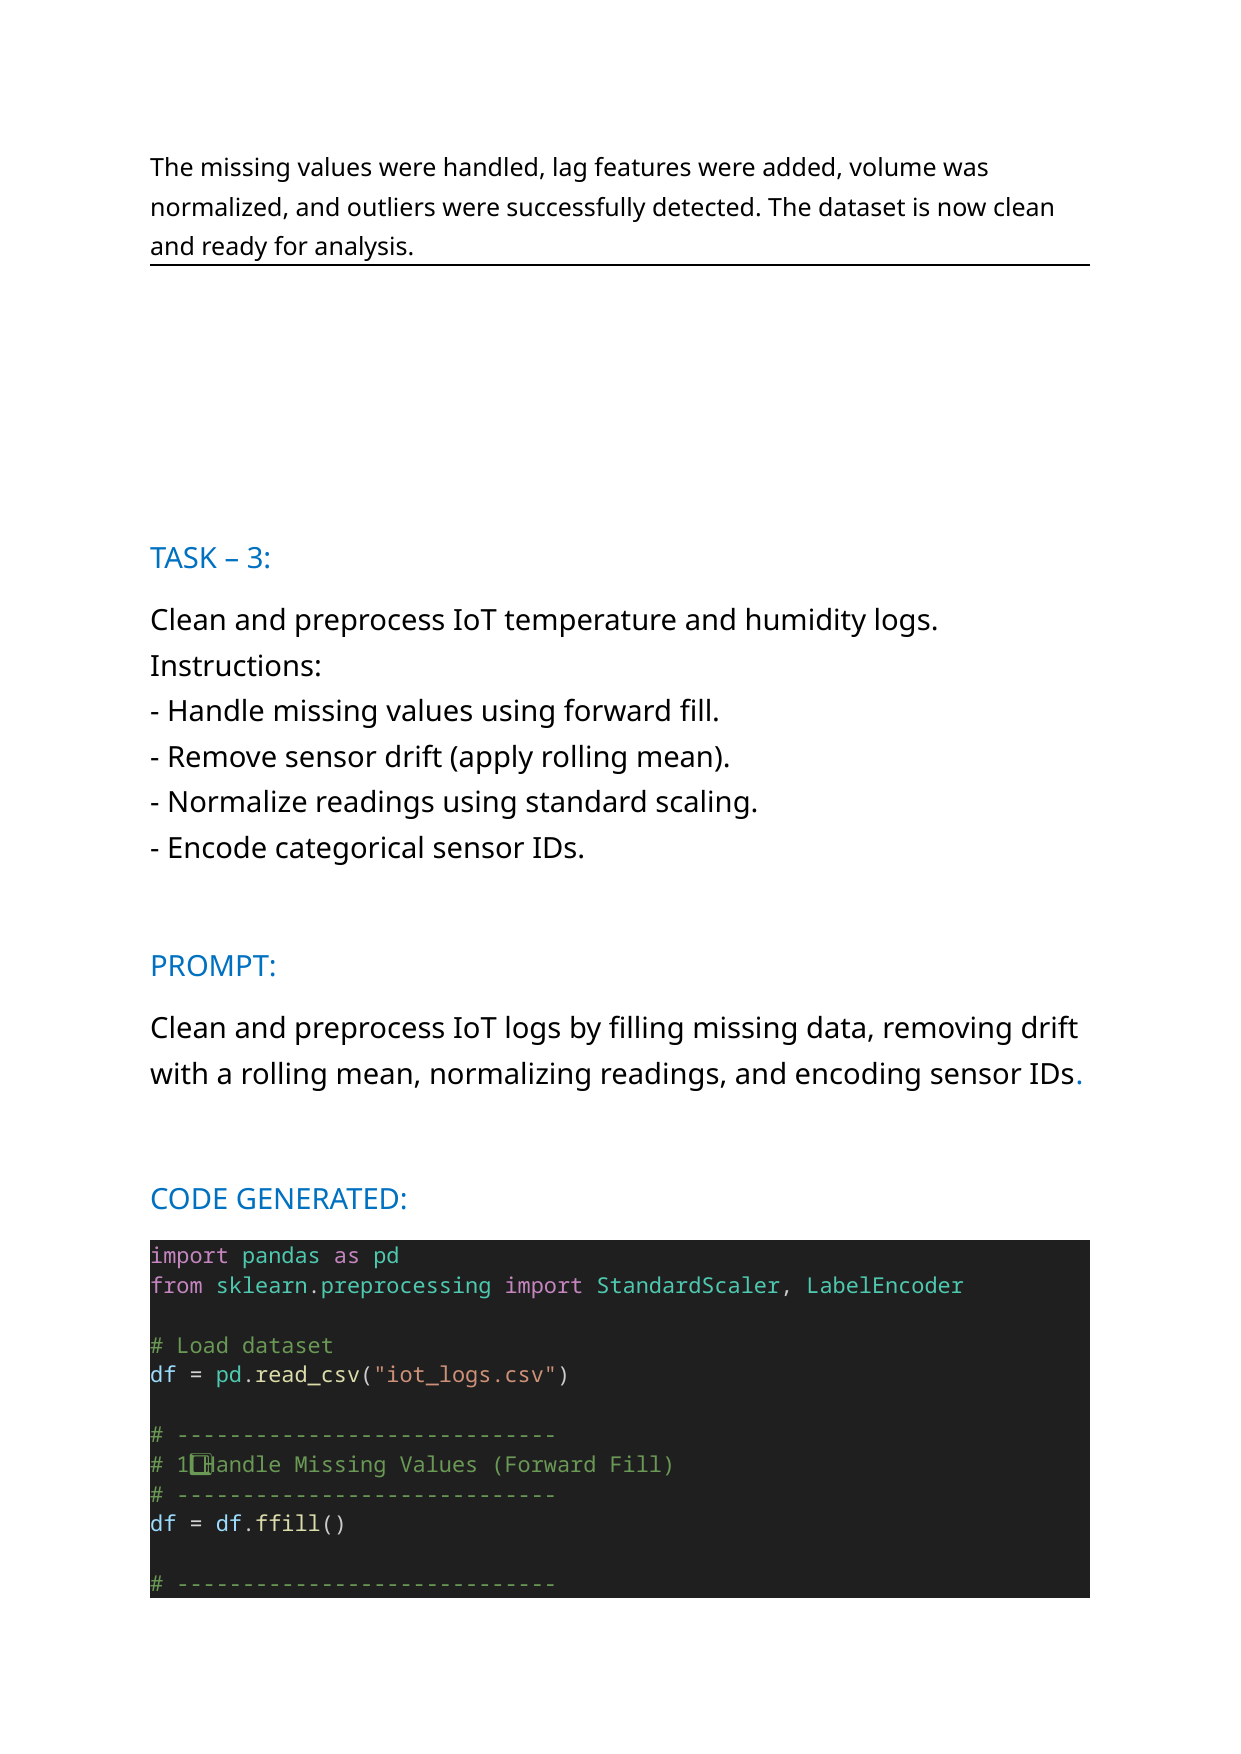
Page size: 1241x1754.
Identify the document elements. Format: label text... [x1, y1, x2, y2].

text df = df.ffill() [150, 1508, 1090, 1538]
text df = pd.read_csv("iot_logs.csv") [150, 1359, 1090, 1389]
text The missing values were handled, lag features were added, volume was normalized, and outliers were successfully detected. The dataset is now clean and ready for analysis. [150, 150, 1090, 264]
text CODE GENERATED: [150, 1178, 1090, 1218]
text # ----------------------------- [150, 1419, 1090, 1449]
text TASK – 3: [150, 537, 1090, 577]
text # ----------------------------- [150, 1568, 1090, 1598]
text # Load dataset [150, 1330, 1090, 1359]
text Clean and preprocess IoT logs by filling missing data, removing drift with a rolling mean, normalizing readings, and encoding sensor IDs. [150, 1008, 1090, 1093]
text # 1️⃣ Handle Missing Values (Forward Fill) [150, 1449, 1090, 1479]
text from sklearn.preprocessing import StandardScaler, LabelEncoder [150, 1270, 1090, 1300]
text Clean and preprocess IoT temperature and humidity logs. Instructions: - Handle missing values using forward fill. - Remove sensor drift (apply rolling mean). - Normalize readings using standard scaling. - Encode categorical sensor IDs. [150, 599, 1090, 867]
text # ----------------------------- [150, 1479, 1090, 1508]
text PROMPT: [150, 946, 1090, 985]
text import pandas as pd [150, 1240, 1090, 1270]
